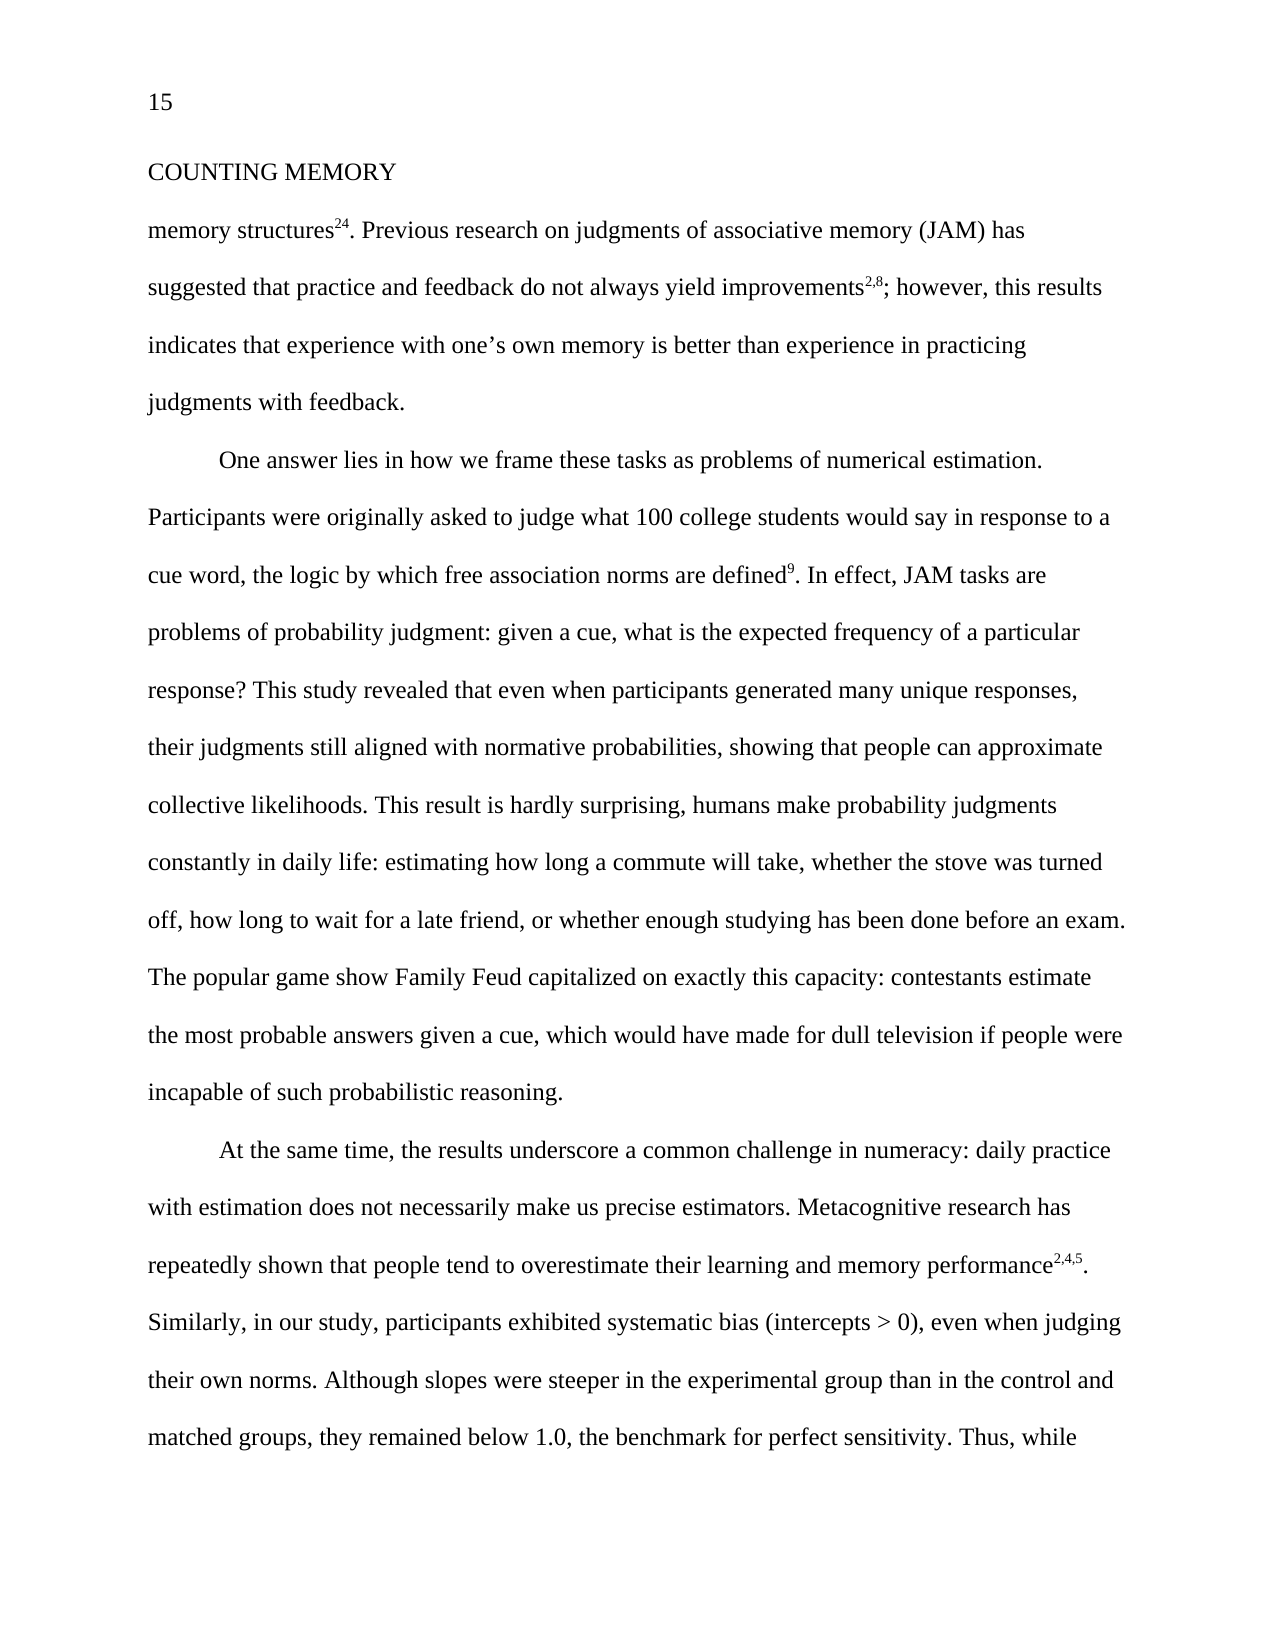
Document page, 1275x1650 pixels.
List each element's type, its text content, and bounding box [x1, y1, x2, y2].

text One answer lies in how we frame these tasks as problems of numerical estimation. Participants were originally asked to judge what 100 college students would say in response to a cue word, the logic by which free association norms are defined9. In effect, JAM tasks are problems of probability judgment: given a cue, what is the expected frequency of a particular response? This study revealed that even when participants generated many unique responses, their judgments still aligned with normative probabilities, showing that people can approximate collective likelihoods. This result is hardly surprising, humans make probability judgments constantly in daily life: estimating how long a commute will take, whether the stove was turned off, how long to wait for a late friend, or whether enough studying has been done before an exam. The popular game show Family Feud capitalized on exactly this capacity: contestants estimate the most probable answers given a cue, which would have made for dull television if people were incapable of such probabilistic reasoning. [148, 445, 1127, 1106]
